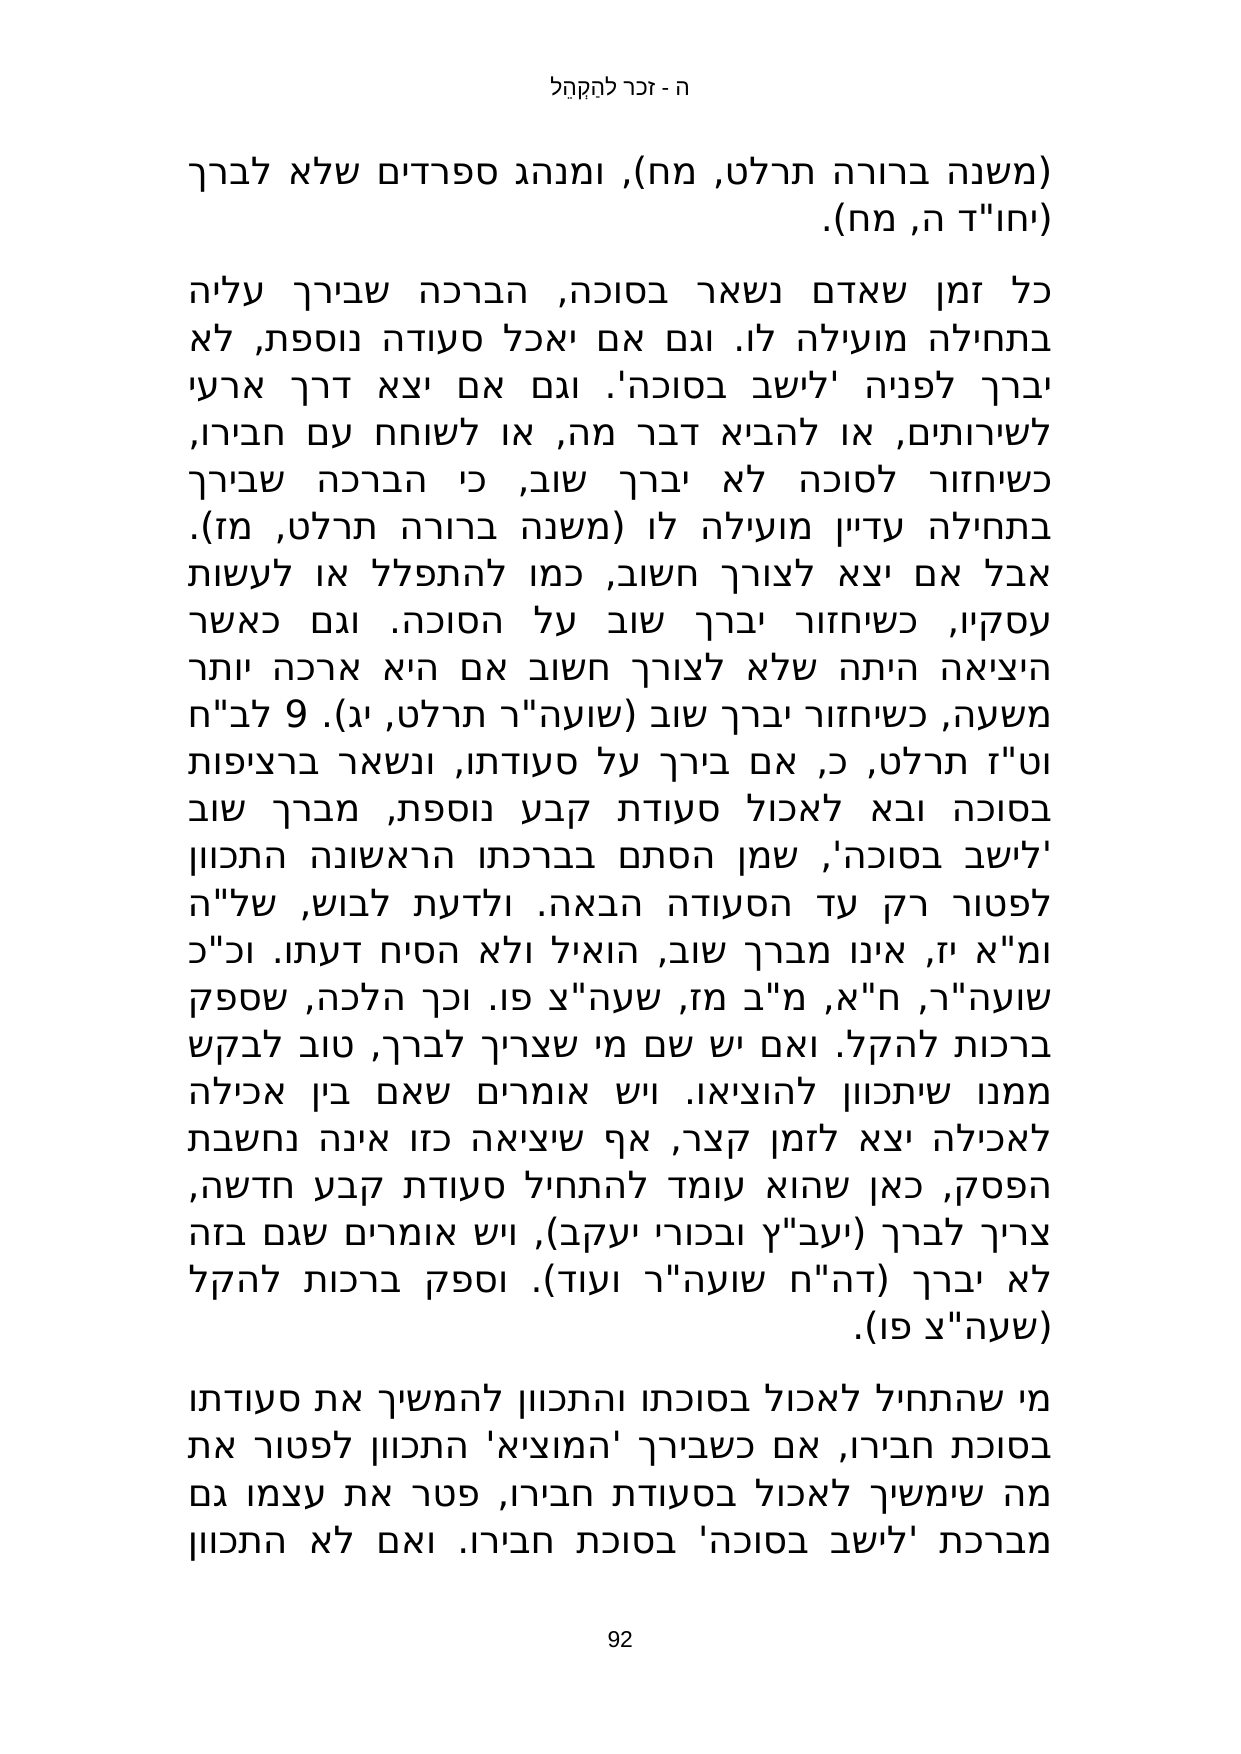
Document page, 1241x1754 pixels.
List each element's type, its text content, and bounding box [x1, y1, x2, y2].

text כל זמן שאדם נשאר בסוכה, הברכה שבירך עליה בתחילה מועילה לו. וגם אם יאכל סעודה נוספת, לא יברך לפניה 'לישב בסוכה'. וגם אם יצא דרך ארעי לשירותים, או להביא דבר מה, או לשוחח עם חבירו, כשיחזור לסוכה לא יברך שוב, כי הברכה שבירך בתחילה עדיין מועילה לו (משנה ברורה תרלט, מז). אבל אם יצא לצורך חשוב, כמו להתפלל או לעשות עסקיו, כשיחזור יברך שוב על הסוכה. וגם כאשר היציאה היתה שלא לצורך חשוב אם היא ארכה יותר משעה, כשיחזור יברך שוב (שועה"ר תרלט, יג). 9 לב"ח וט"ז תרלט, כ, אם בירך על סעודתו, ונשאר ברציפות בסוכה ובא לאכול סעודת קבע נוספת, מברך שוב 'לישב בסוכה', שמן הסתם בברכתו הראשונה התכוון לפטור רק עד הסעודה הבאה. ולדעת לבוש, של"ה ומ"א יז, אינו מברך שוב, הואיל ולא הסיח דעתו. וכ"כ שועה"ר, ח"א, מ"ב מז, שעה"צ פו. וכך הלכה, שספק ברכות להקל. ואם יש שם מי שצריך לברך, טוב לבקש ממנו שיתכוון להוציאו. ויש אומרים שאם בין אכילה לאכילה יצא לזמן קצר, אף שיציאה כזו אינה נחשבת הפסק, כאן שהוא עומד להתחיל סעודת קבע חדשה, צריך לברך (יעב"ץ ובכורי יעקב), ויש אומרים שגם בזה לא יברך (דה"ח שועה"ר ועוד). וספק ברכות להקל (שעה"צ פו). [187, 269, 1053, 1349]
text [187, 150, 1053, 241]
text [187, 1377, 1053, 1562]
